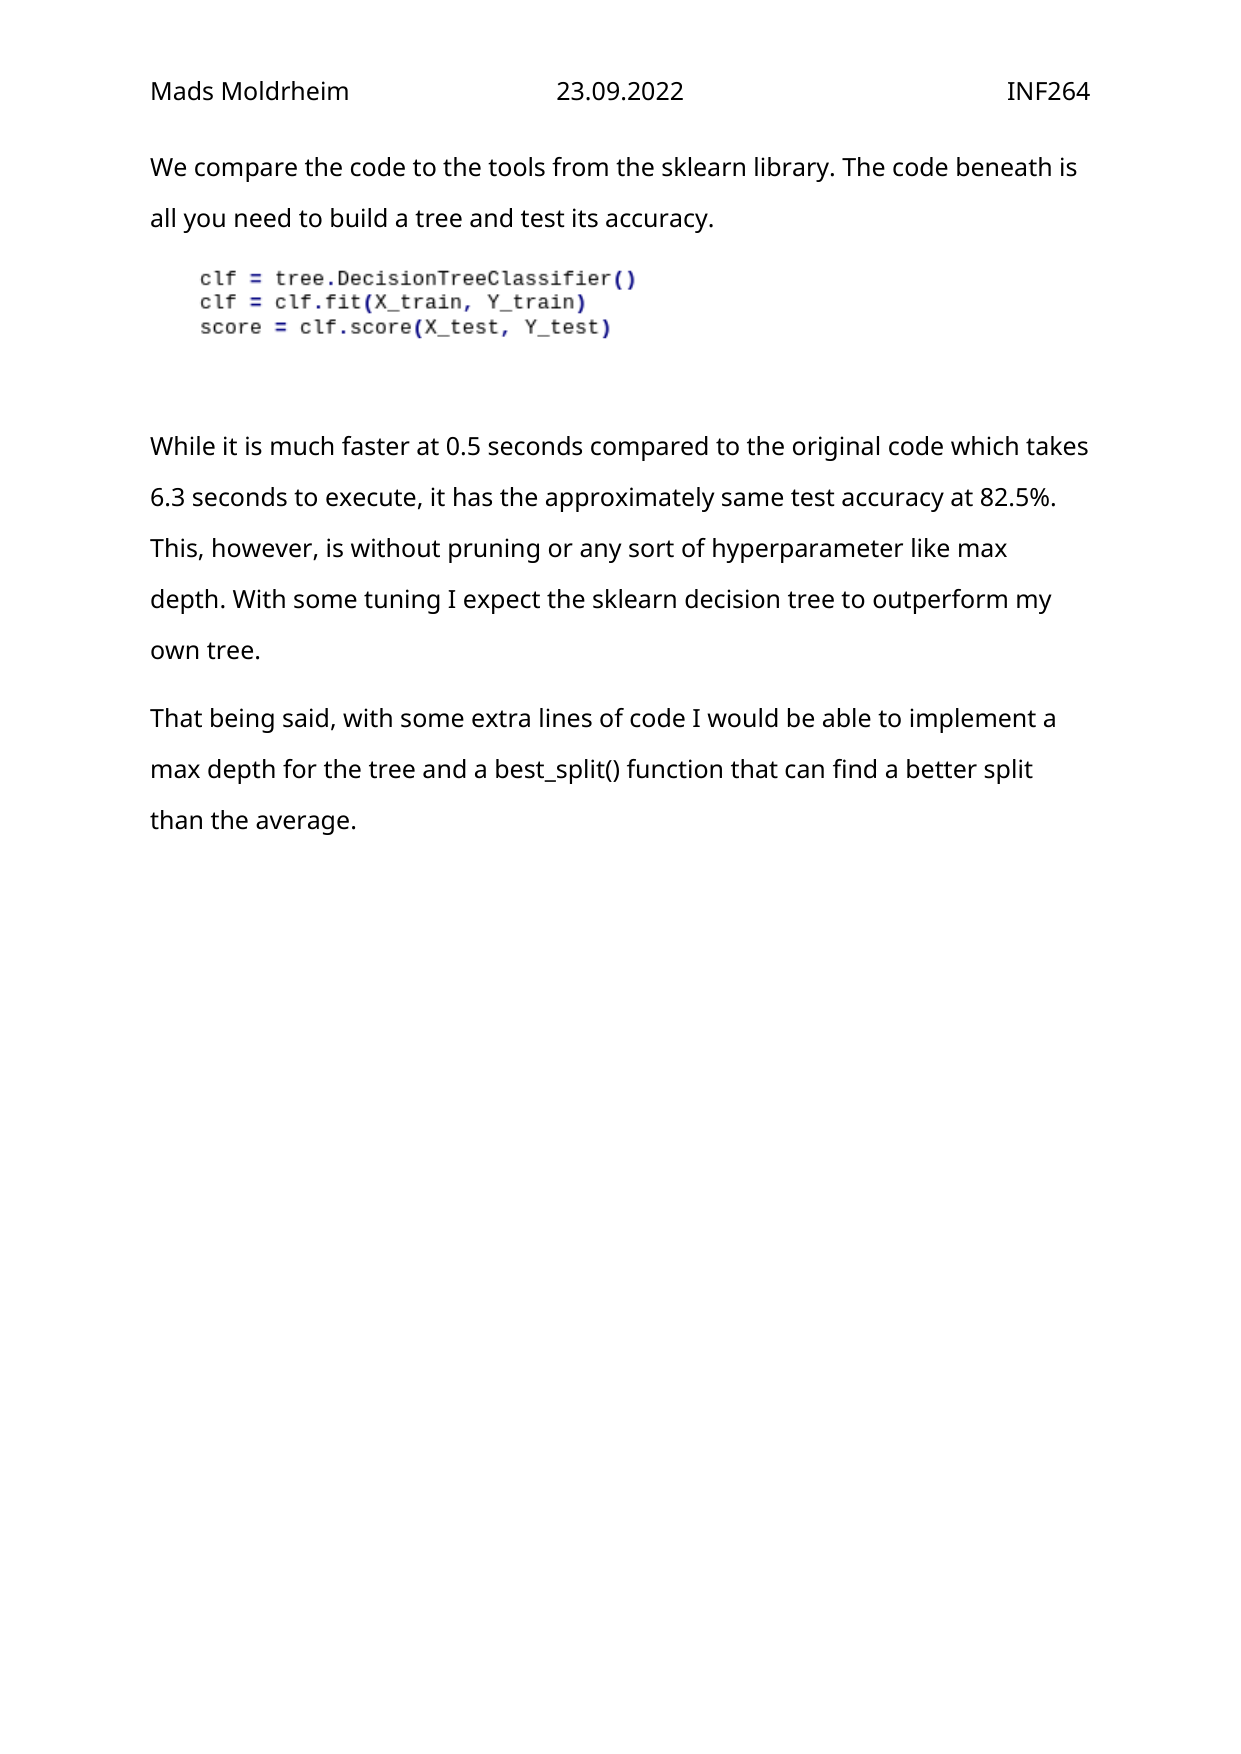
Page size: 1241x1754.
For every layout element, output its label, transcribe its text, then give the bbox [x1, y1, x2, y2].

text That being said, with some extra lines of code I would be able to implement a max depth for the tree and a best_split() function that can find a better split than the average. [150, 701, 1090, 837]
text While it is much faster at 0.5 seconds compared to the original code which takes 6.3 seconds to execute, it has the approximately same test accuracy at 82.5%. This, however, is without pruning or any sort of hyperparameter like max depth. With some tuning I expect the sklearn decision tree to outperform my own tree. [150, 429, 1090, 667]
text We compare the code to the tools from the sklearn library. The code beneath is all you need to build a tree and test its accuracy. [150, 150, 1090, 235]
